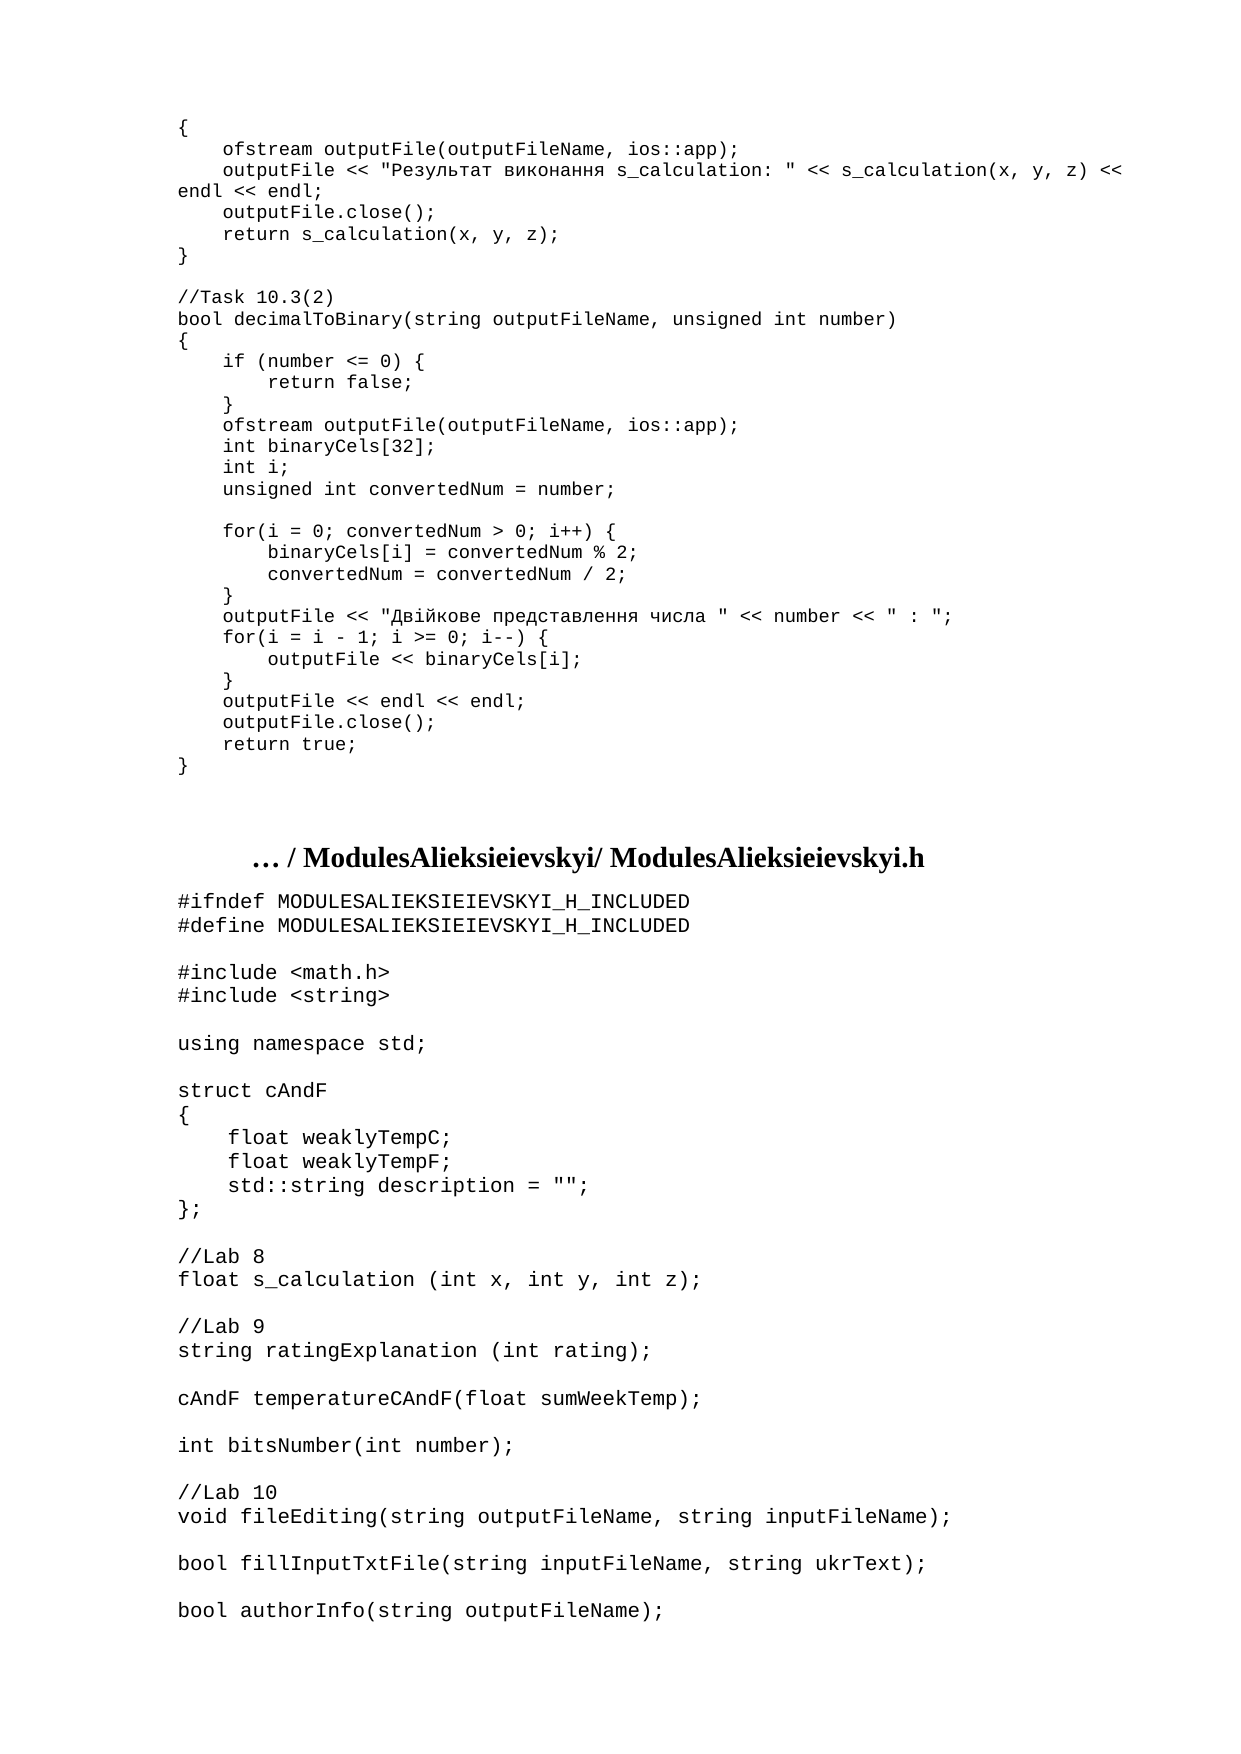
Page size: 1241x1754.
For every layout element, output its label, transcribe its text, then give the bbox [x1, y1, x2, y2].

text for(i = i - 1; i >= 0; i--) { [177, 628, 1152, 649]
text float weaklyTempF; [177, 1151, 1152, 1175]
text outputFile.close(); [177, 203, 1152, 224]
text #ifndef MODULESALIEKSIEIEVSKYI_H_INCLUDED [177, 891, 1152, 914]
text return false; [177, 373, 1152, 394]
text struct cAndF [177, 1080, 1152, 1104]
text } [177, 246, 1152, 267]
text float weaklyTempC; [177, 1127, 1152, 1151]
text string ratingExplanation (int rating); [177, 1340, 1152, 1364]
text //Lab 10 [177, 1482, 1152, 1506]
text ofstream outputFile(outputFileName, ios::app); [177, 416, 1152, 437]
text } [177, 586, 1152, 607]
text … / ModulesAlieksieievskyi/ ModulesAlieksieievskyi.h [177, 841, 1152, 874]
text bool decimalToBinary(string outputFileName, unsigned int number) [177, 309, 1152, 331]
text }; [177, 1198, 1152, 1222]
text int bitsNumber(int number); [177, 1435, 1152, 1458]
text outputFile << binaryCels[i]; [177, 649, 1152, 671]
text int binaryCels[32]; [177, 437, 1152, 458]
text binaryCels[i] = convertedNum % 2; [177, 543, 1152, 564]
text outputFile.close(); [177, 713, 1152, 734]
text ofstream outputFile(outputFileName, ios::app); [177, 139, 1152, 161]
text int i; [177, 458, 1152, 479]
text //Lab 9 [177, 1317, 1152, 1340]
text } [177, 671, 1152, 692]
text float s_calculation (int x, int y, int z); [177, 1269, 1152, 1293]
text cAndF temperatureCAndF(float sumWeekTemp); [177, 1387, 1152, 1411]
text convertedNum = convertedNum / 2; [177, 564, 1152, 586]
text { [177, 1104, 1152, 1127]
text //Task 10.3(2) [177, 288, 1152, 309]
text for(i = 0; convertedNum > 0; i++) { [177, 522, 1152, 543]
text void fileEditing(string outputFileName, string inputFileName); [177, 1506, 1152, 1529]
text bool authorInfo(string outputFileName); [177, 1600, 1152, 1624]
text return s_calculation(x, y, z); [177, 224, 1152, 246]
text std::string description = ""; [177, 1175, 1152, 1198]
text outputFile << "Двійкове представлення числа " << number << " : "; [177, 607, 1152, 628]
text #include <string> [177, 986, 1152, 1009]
text #define MODULESALIEKSIEIEVSKYI_H_INCLUDED [177, 914, 1152, 938]
text { [177, 118, 1152, 139]
text outputFile << endl << endl; [177, 692, 1152, 713]
text return true; [177, 734, 1152, 756]
text } [177, 756, 1152, 777]
text outputFile << "Результат виконання s_calculation: " << s_calculation(x, y, z) << endl << endl; [177, 161, 1152, 203]
text #include <math.h> [177, 962, 1152, 986]
text bool fillInputTxtFile(string inputFileName, string ukrText); [177, 1553, 1152, 1577]
text unsigned int convertedNum = number; [177, 479, 1152, 501]
text if (number <= 0) { [177, 352, 1152, 373]
text //Lab 8 [177, 1246, 1152, 1269]
text using namespace std; [177, 1033, 1152, 1056]
text } [177, 394, 1152, 416]
text { [177, 331, 1152, 352]
